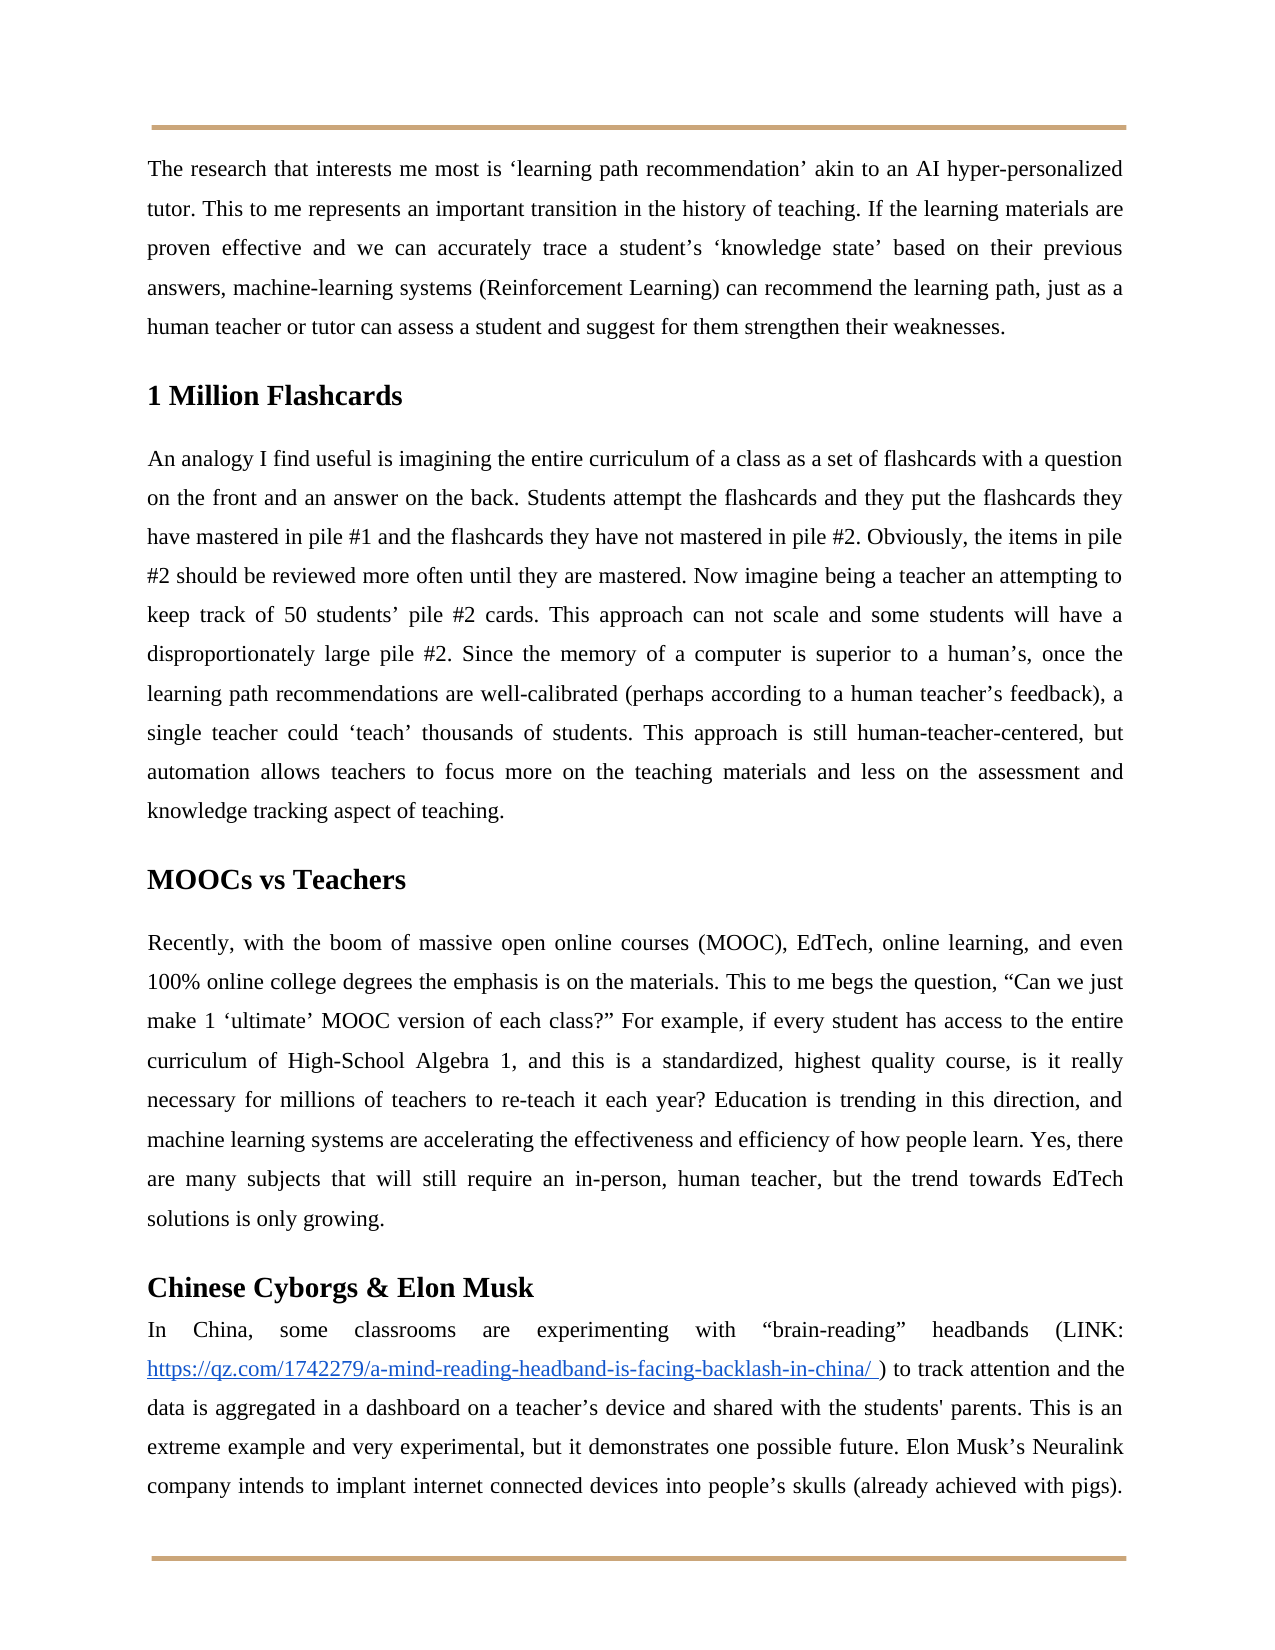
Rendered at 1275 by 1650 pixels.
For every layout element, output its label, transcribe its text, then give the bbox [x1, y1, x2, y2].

picture [151, 125, 1127, 130]
text Recently, with the boom of massive open online courses (MOOC), EdTech, online learning, and even 100% online college degrees the emphasis is on the materials. This to me begs the question, “Can we just make 1 ‘ultimate’ MOOC version of each class?” For example, if every student has access to the entire curriculum of High-School Algebra 1, and this is a standardized, highest quality course, is it really necessary for millions of teachers to re-teach it each year? Education is trending in this direction, and machine learning systems are accelerating the effectiveness and efficiency of how people learn. Yes, there are many subjects that will still require an in-person, human teacher, but the trend towards EdTech solutions is only growing. [147, 928, 1125, 1231]
subtitle 1 Million Flashcards [147, 378, 1125, 412]
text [147, 1316, 1125, 1499]
subtitle Chinese Cyborgs & Elon Musk [147, 1270, 1125, 1304]
subtitle MOOCs vs Teachers [147, 862, 1125, 896]
picture [151, 1556, 1127, 1561]
text The research that interests me most is ‘learning path recommendation’ akin to an AI hyper-personalized tutor. This to me represents an important transition in the history of teaching. If the learning materials are proven effective and we can accurately trace a student’s ‘knowledge state’ based on their previous answers, machine-learning systems (Reinforcement Learning) can recommend the learning path, just as a human teacher or tutor can assess a student and suggest for them strengthen their weaknesses. [147, 155, 1125, 339]
text An analogy I find useful is imagining the entire curriculum of a class as a set of flashcards with a question on the front and an answer on the back. Students attempt the flashcards and they put the flashcards they have mastered in pile #1 and the flashcards they have not mastered in pile #2. Obviously, the items in pile #2 should be reviewed more often until they are mastered. Now imagine being a teacher an attempting to keep track of 50 students’ pile #2 cards. This approach can not scale and some students will have a disproportionately large pile #2. Since the memory of a computer is superior to a human’s, once the learning path recommendations are well-calibrated (perhaps according to a human teacher’s feedback), a single teacher could ‘teach’ thousands of students. This approach is still human-teacher-centered, but automation allows teachers to focus more on the teaching materials and less on the assessment and knowledge tracking aspect of teaching. [147, 444, 1125, 823]
